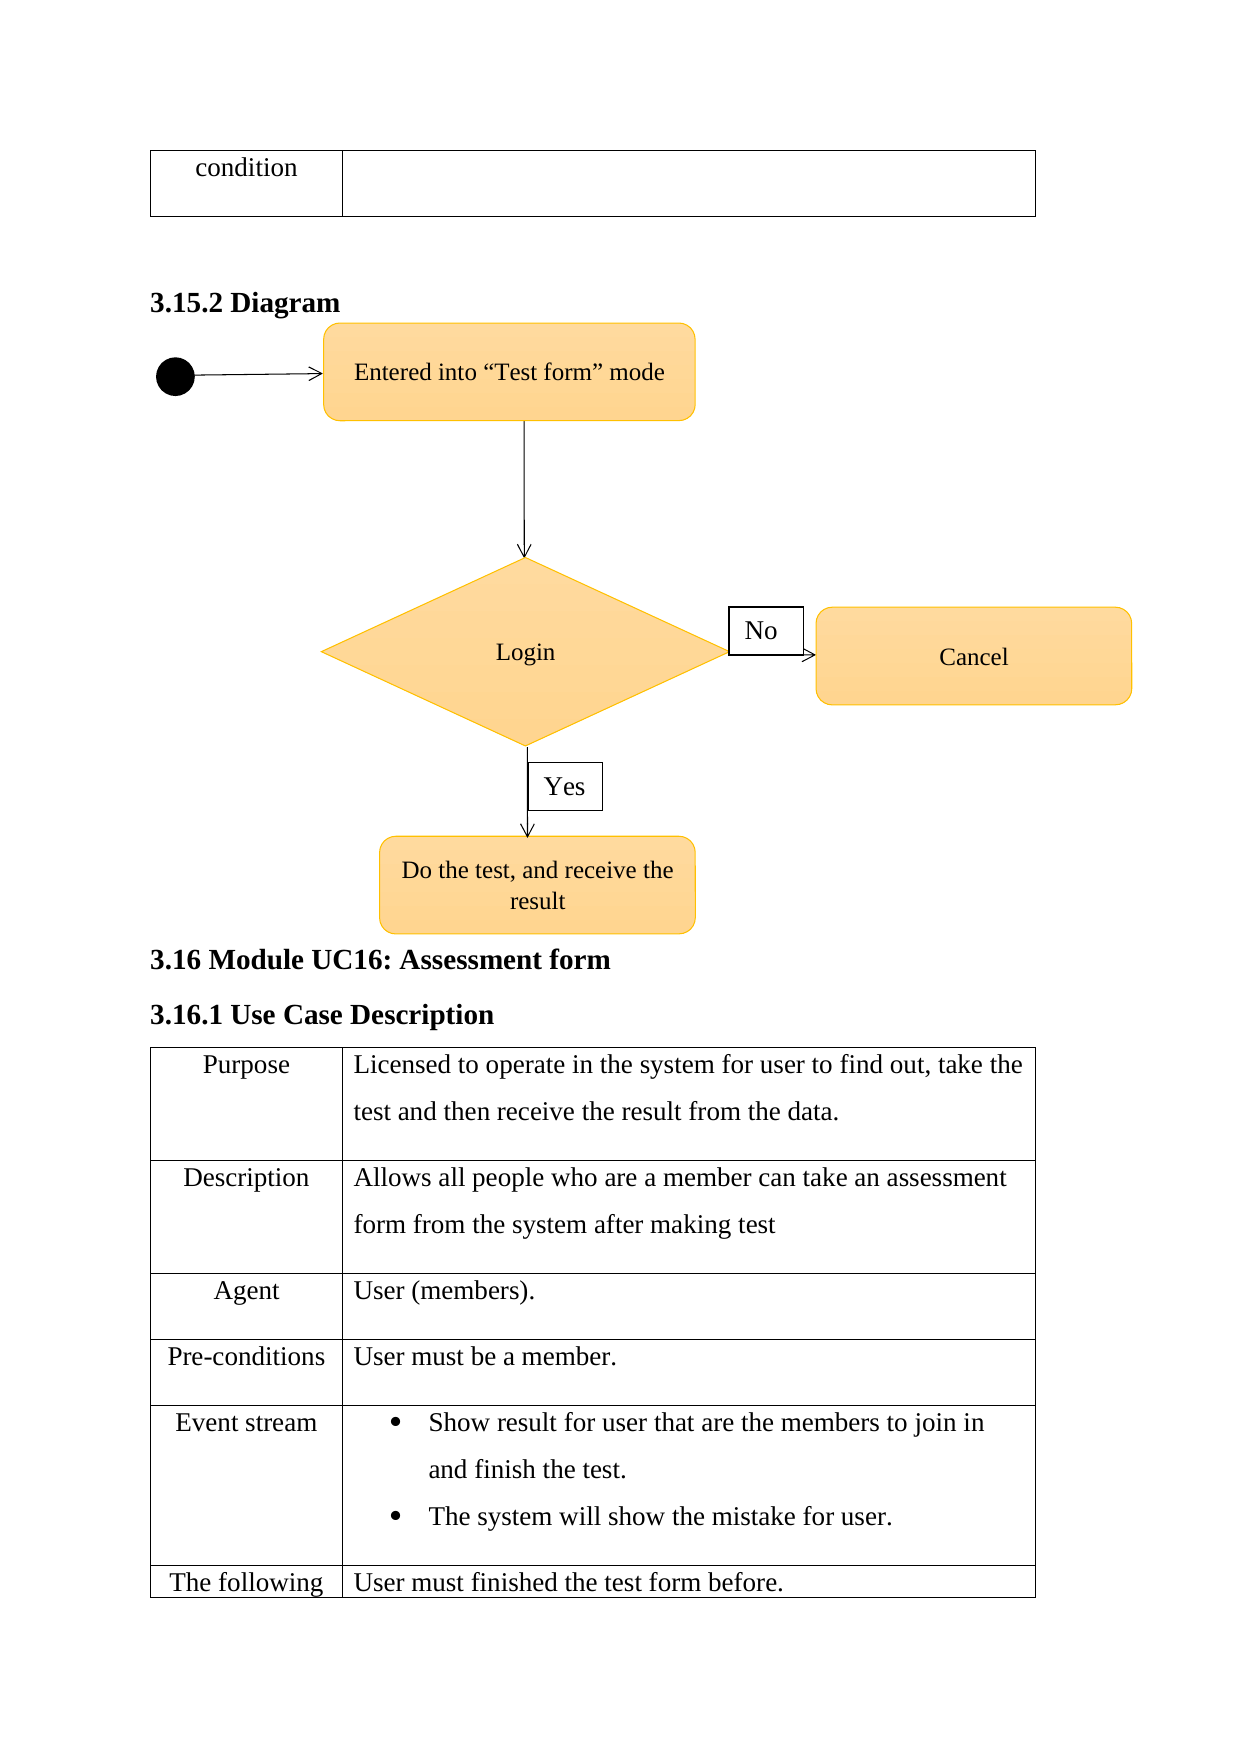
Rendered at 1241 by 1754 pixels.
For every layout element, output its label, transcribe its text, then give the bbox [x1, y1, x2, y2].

table_header Purpose [151, 1048, 342, 1160]
subtitle 3.15.2 Diagram [150, 285, 1090, 318]
table_cell Pre-conditions [151, 1340, 342, 1405]
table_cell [343, 151, 1035, 216]
subtitle 3.16 Module UC16: Assessment form [150, 942, 1090, 976]
table_cell Event stream [151, 1406, 342, 1565]
table_cell Agent [151, 1274, 342, 1339]
table_cell User must be a member. [343, 1340, 1035, 1405]
table_header Licensed to operate in the system for user to find out, take the test and then receive the result from the data. [343, 1048, 1035, 1160]
subtitle 3.16.1 Use Case Description [150, 997, 1090, 1031]
table_cell Show result for user that are the members to join in and finish the test. The system will show the mistake for user. [343, 1406, 1035, 1565]
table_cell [151, 1566, 342, 1597]
table_cell Allows all people who are a member can take an assessment form from the system after making test [343, 1161, 1035, 1273]
table_cell User (members). [343, 1274, 1035, 1339]
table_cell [343, 1566, 1035, 1597]
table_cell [151, 151, 342, 216]
table_cell Description [151, 1161, 342, 1273]
